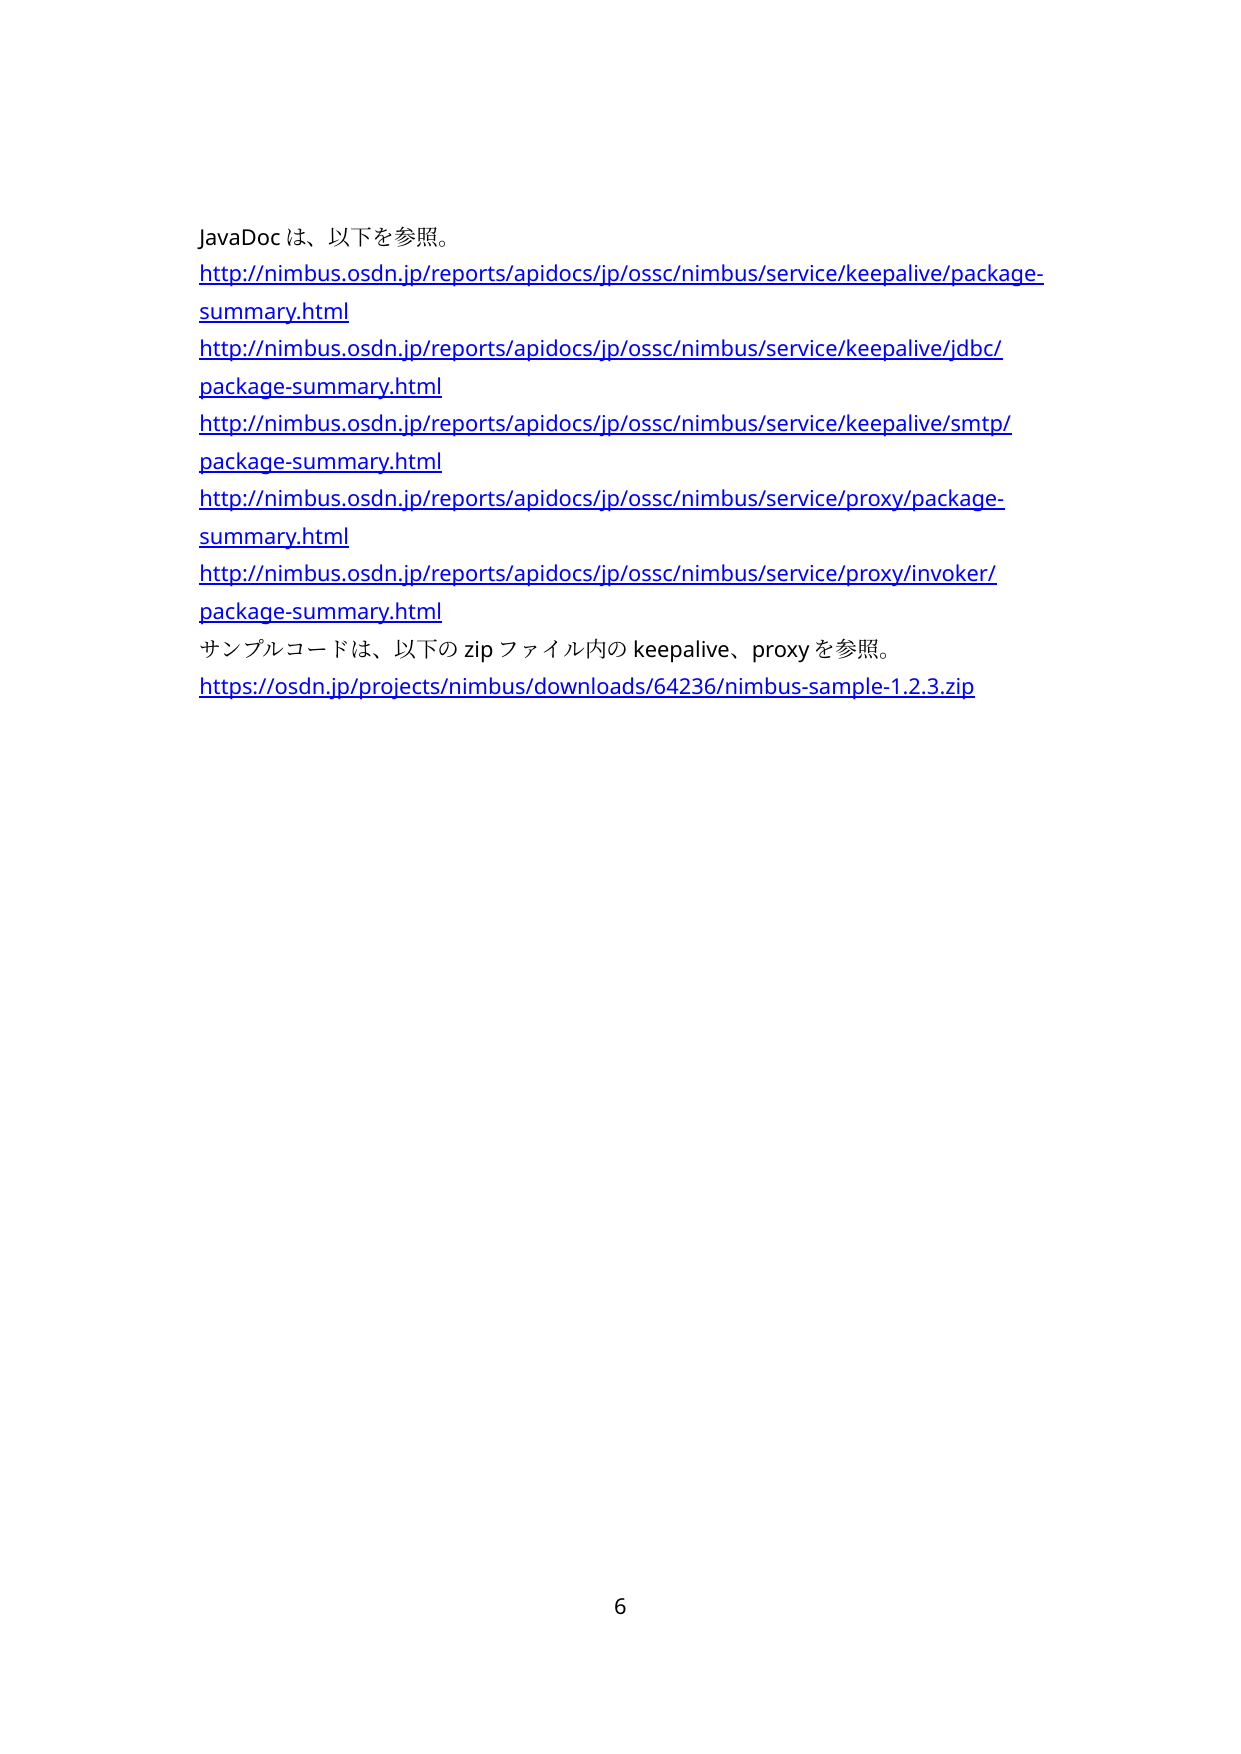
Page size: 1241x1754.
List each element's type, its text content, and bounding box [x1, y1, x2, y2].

text https://osdn.jp/projects/nimbus/downloads/64236/nimbus-sample-1.2.3.zip [177, 667, 1063, 704]
text http://nimbus.osdn.jp/reports/apidocs/jp/ossc/nimbus/service/proxy/package-summary.html [199, 479, 1063, 554]
text http://nimbus.osdn.jp/reports/apidocs/jp/ossc/nimbus/service/proxy/invoker/package-summary.html [199, 554, 1063, 629]
text サンプルコードは、以下のzipファイル内のkeepalive、proxyを参照。 [199, 629, 1063, 667]
text http://nimbus.osdn.jp/reports/apidocs/jp/ossc/nimbus/service/keepalive/package-summary.html [199, 254, 1063, 329]
text http://nimbus.osdn.jp/reports/apidocs/jp/ossc/nimbus/service/keepalive/smtp/package-summary.html [199, 404, 1063, 479]
text JavaDocは、以下を参照。 [177, 217, 1063, 254]
text http://nimbus.osdn.jp/reports/apidocs/jp/ossc/nimbus/service/keepalive/jdbc/package-summary.html [199, 329, 1063, 404]
